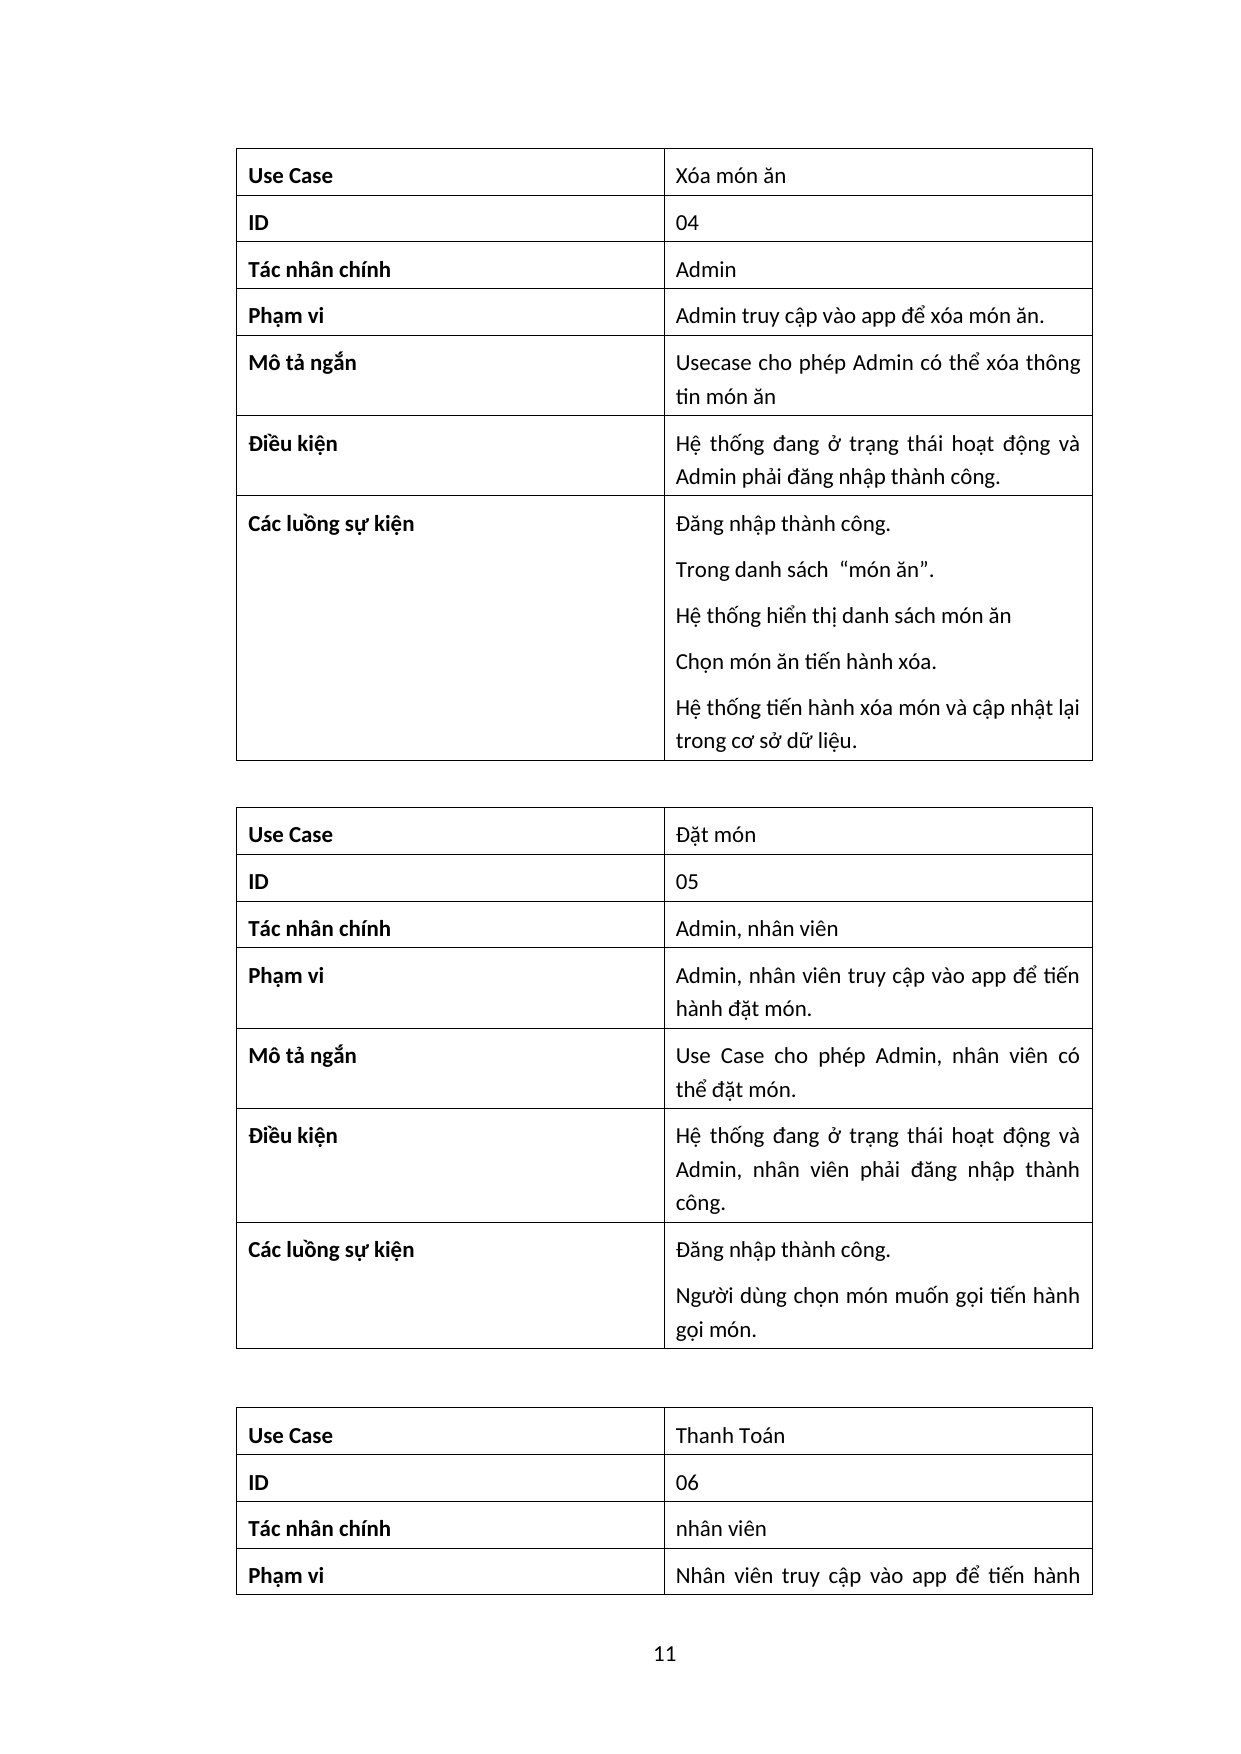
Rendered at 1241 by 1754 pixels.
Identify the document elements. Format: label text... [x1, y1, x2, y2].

table_cell Điều kiện [237, 416, 664, 495]
table_cell Hệ thống đang ở trạng thái hoạt động và Admin, nhân viên phải đăng nhập thành công. [665, 1109, 1092, 1222]
table_cell Đăng nhập thành công. Trong danh sách “món ăn”. Hệ thống hiển thị danh sách món ăn Chọn món ăn tiến hành xóa. Hệ thống tiến hành xóa món và cập nhật lại trong cơ sở dữ liệu. [665, 496, 1092, 760]
table_cell ID [237, 855, 664, 901]
table_cell Admin truy cập vào app để xóa món ăn. [665, 289, 1092, 335]
table_cell ID [237, 1455, 664, 1501]
table_cell Tác nhân chính [237, 1502, 664, 1548]
table_cell Phạm vi [237, 948, 664, 1028]
table_cell Các luồng sự kiện [237, 1223, 664, 1348]
table_cell Đăng nhập thành công. Người dùng chọn món muốn gọi tiến hành gọi món. [665, 1223, 1092, 1348]
table_cell 06 [665, 1455, 1092, 1501]
table_header Use Case [237, 808, 664, 854]
table_cell 05 [665, 855, 1092, 901]
table_cell Phạm vi [237, 1549, 664, 1594]
table_header Thanh Toán [665, 1408, 1092, 1454]
table_cell Usecase cho phép Admin có thể xóa thông tin món ăn [665, 336, 1092, 415]
table_cell Tác nhân chính [237, 242, 664, 288]
table_cell nhân viên [665, 1502, 1092, 1548]
table_cell Admin, nhân viên [665, 902, 1092, 947]
table_cell Admin [665, 242, 1092, 288]
table_cell Điều kiện [237, 1109, 664, 1222]
table_header Đặt món [665, 808, 1092, 854]
table_cell Tác nhân chính [237, 902, 664, 947]
table_cell Mô tả ngắn [237, 1029, 664, 1108]
table_cell Use Case cho phép Admin, nhân viên có thể đặt món. [665, 1029, 1092, 1108]
table_cell Hệ thống đang ở trạng thái hoạt động và Admin phải đăng nhập thành công. [665, 416, 1092, 495]
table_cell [665, 1549, 1092, 1594]
table_cell Mô tả ngắn [237, 336, 664, 415]
table_header Use Case [237, 1408, 664, 1454]
table_cell Phạm vi [237, 289, 664, 335]
table_cell Admin, nhân viên truy cập vào app để tiến hành đặt món. [665, 948, 1092, 1028]
table_cell Các luồng sự kiện [237, 496, 664, 760]
table_header Xóa món ăn [665, 149, 1092, 194]
table_cell 04 [665, 196, 1092, 241]
table_cell ID [237, 196, 664, 241]
table_header Use Case [237, 149, 664, 194]
